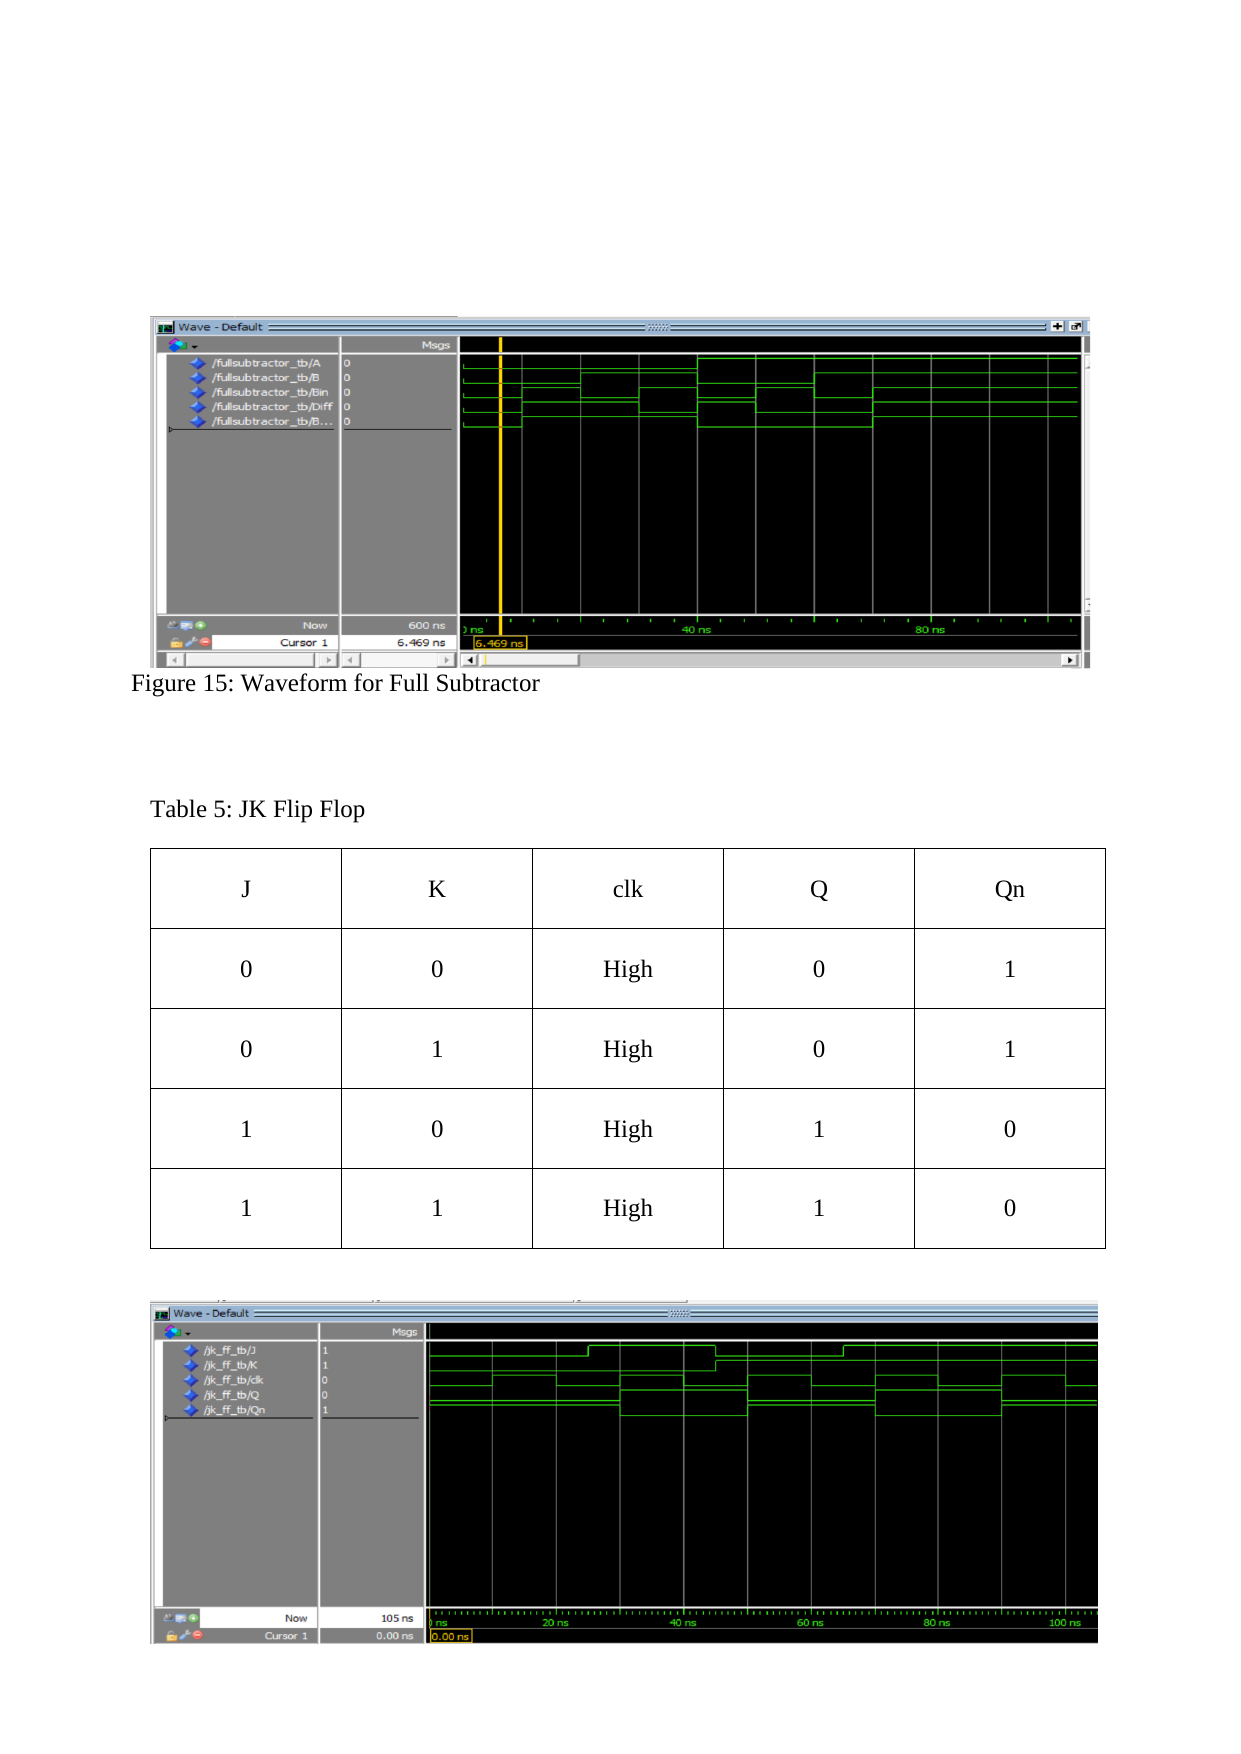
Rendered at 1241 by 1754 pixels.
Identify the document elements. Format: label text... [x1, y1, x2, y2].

table_cell 0 [151, 929, 341, 1008]
table_cell 0 [724, 929, 914, 1008]
picture [150, 316, 1091, 669]
table_header Qn [915, 849, 1105, 928]
table_header K [342, 849, 532, 928]
table_cell 0 [342, 929, 532, 1008]
table_cell 0 [915, 1089, 1105, 1167]
picture [150, 1300, 1098, 1644]
table_cell High [533, 1089, 723, 1167]
table_header clk [533, 849, 723, 928]
table_cell 1 [151, 1089, 341, 1167]
table_cell 0 [724, 1009, 914, 1088]
table_cell 0 [342, 1089, 532, 1167]
table_cell High [533, 929, 723, 1008]
table_cell 1 [342, 1169, 532, 1247]
table_header Q [724, 849, 914, 928]
table_cell 1 [724, 1089, 914, 1167]
text Table 5: JK Flip Flop [150, 794, 1090, 823]
table_cell 0 [915, 1169, 1105, 1247]
table_cell 1 [151, 1169, 341, 1247]
table_cell 1 [915, 1009, 1105, 1088]
table_header J [151, 849, 341, 928]
table_cell High [533, 1009, 723, 1088]
table_cell 1 [915, 929, 1105, 1008]
table_cell 1 [724, 1169, 914, 1247]
table_cell 0 [151, 1009, 341, 1088]
table_cell High [533, 1169, 723, 1247]
table_cell 1 [342, 1009, 532, 1088]
